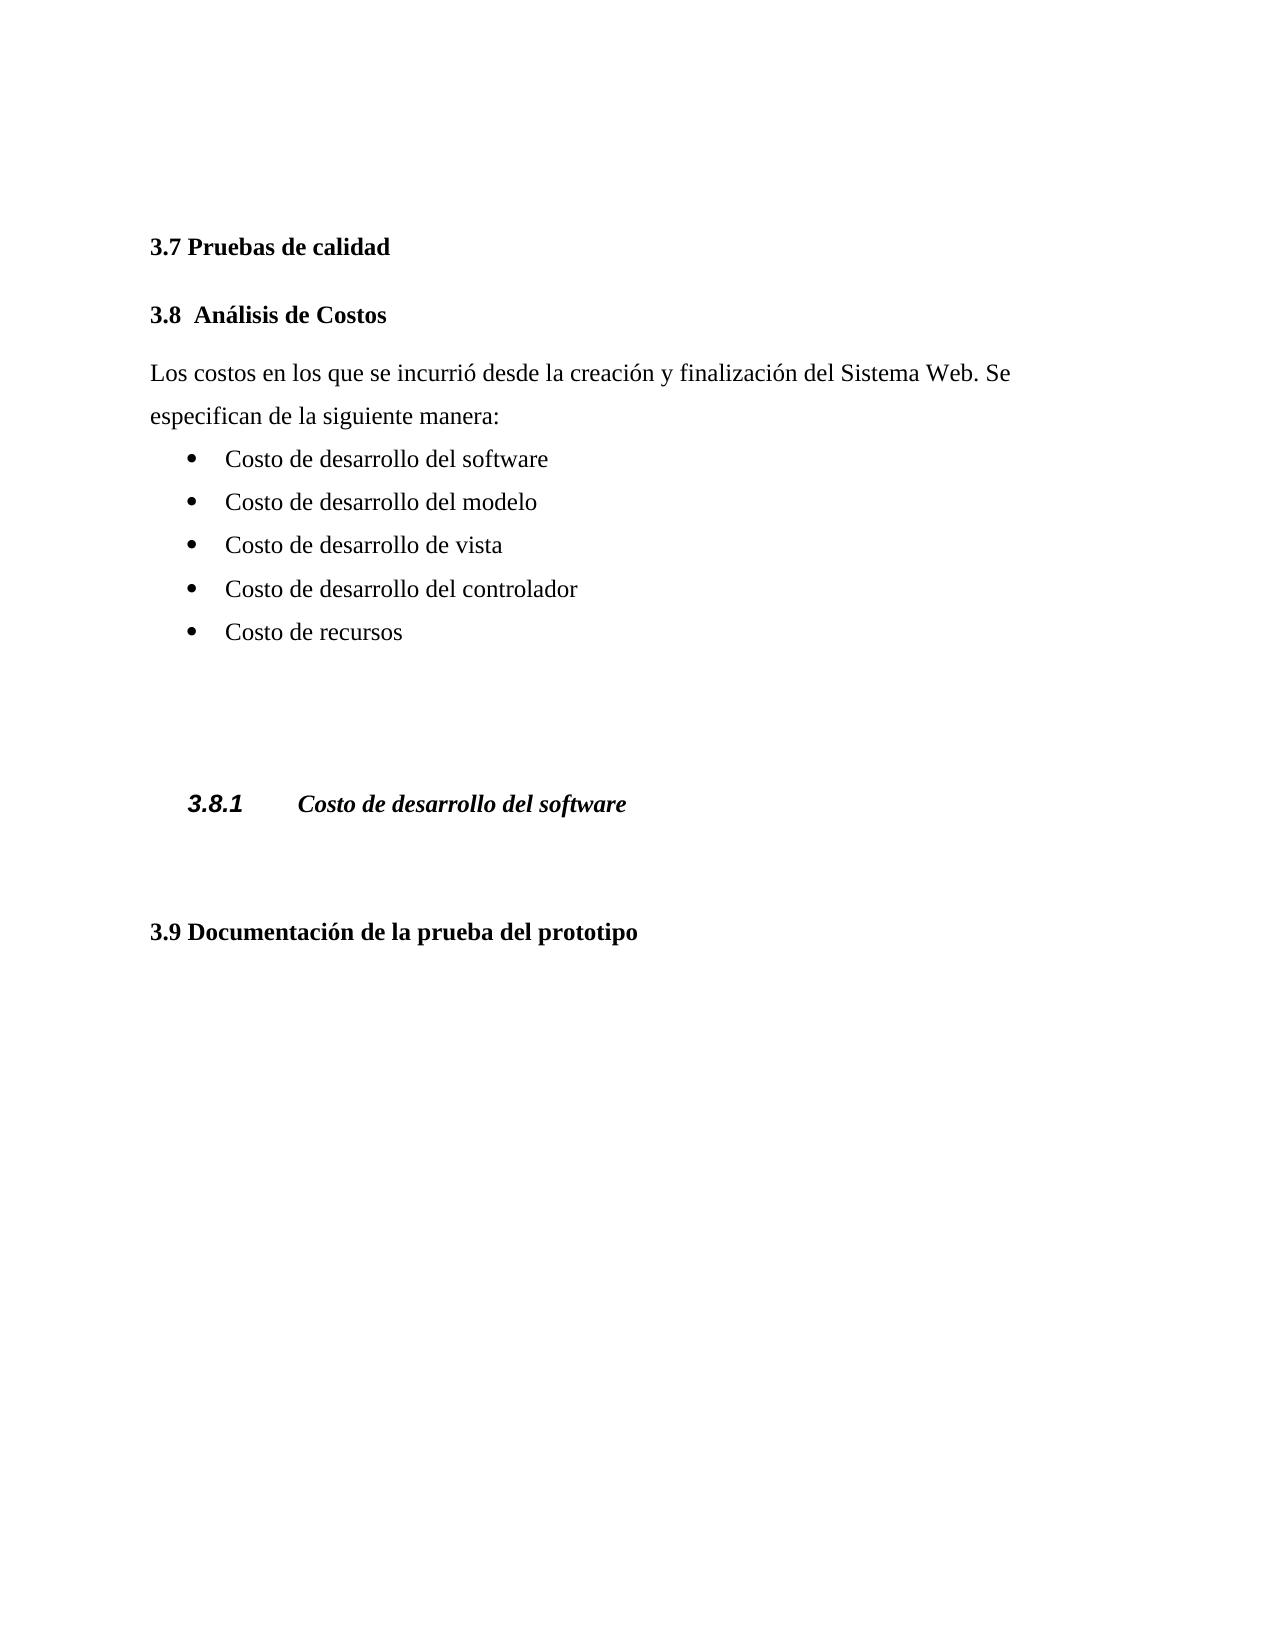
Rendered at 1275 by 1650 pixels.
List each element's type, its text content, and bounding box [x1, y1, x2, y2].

list Costo de desarrollo del software [187, 444, 1125, 473]
subtitle Pruebas de calidad [150, 232, 1125, 261]
list Costo de desarrollo del modelo [187, 487, 1125, 516]
list Los costos en los que se incurrió desde la creación y finalización del Sistema Web. Se especifican de la siguiente manera: [150, 358, 1125, 430]
list Costo de desarrollo del controlador [187, 574, 1125, 602]
subtitle Costo de desarrollo del software [187, 789, 1125, 818]
subtitle Documentación de la prueba del prototipo [150, 917, 1125, 946]
list Costo de recursos [187, 617, 1125, 646]
subtitle Análisis de Costos [150, 301, 1125, 329]
list Costo de desarrollo de vista [187, 531, 1125, 559]
